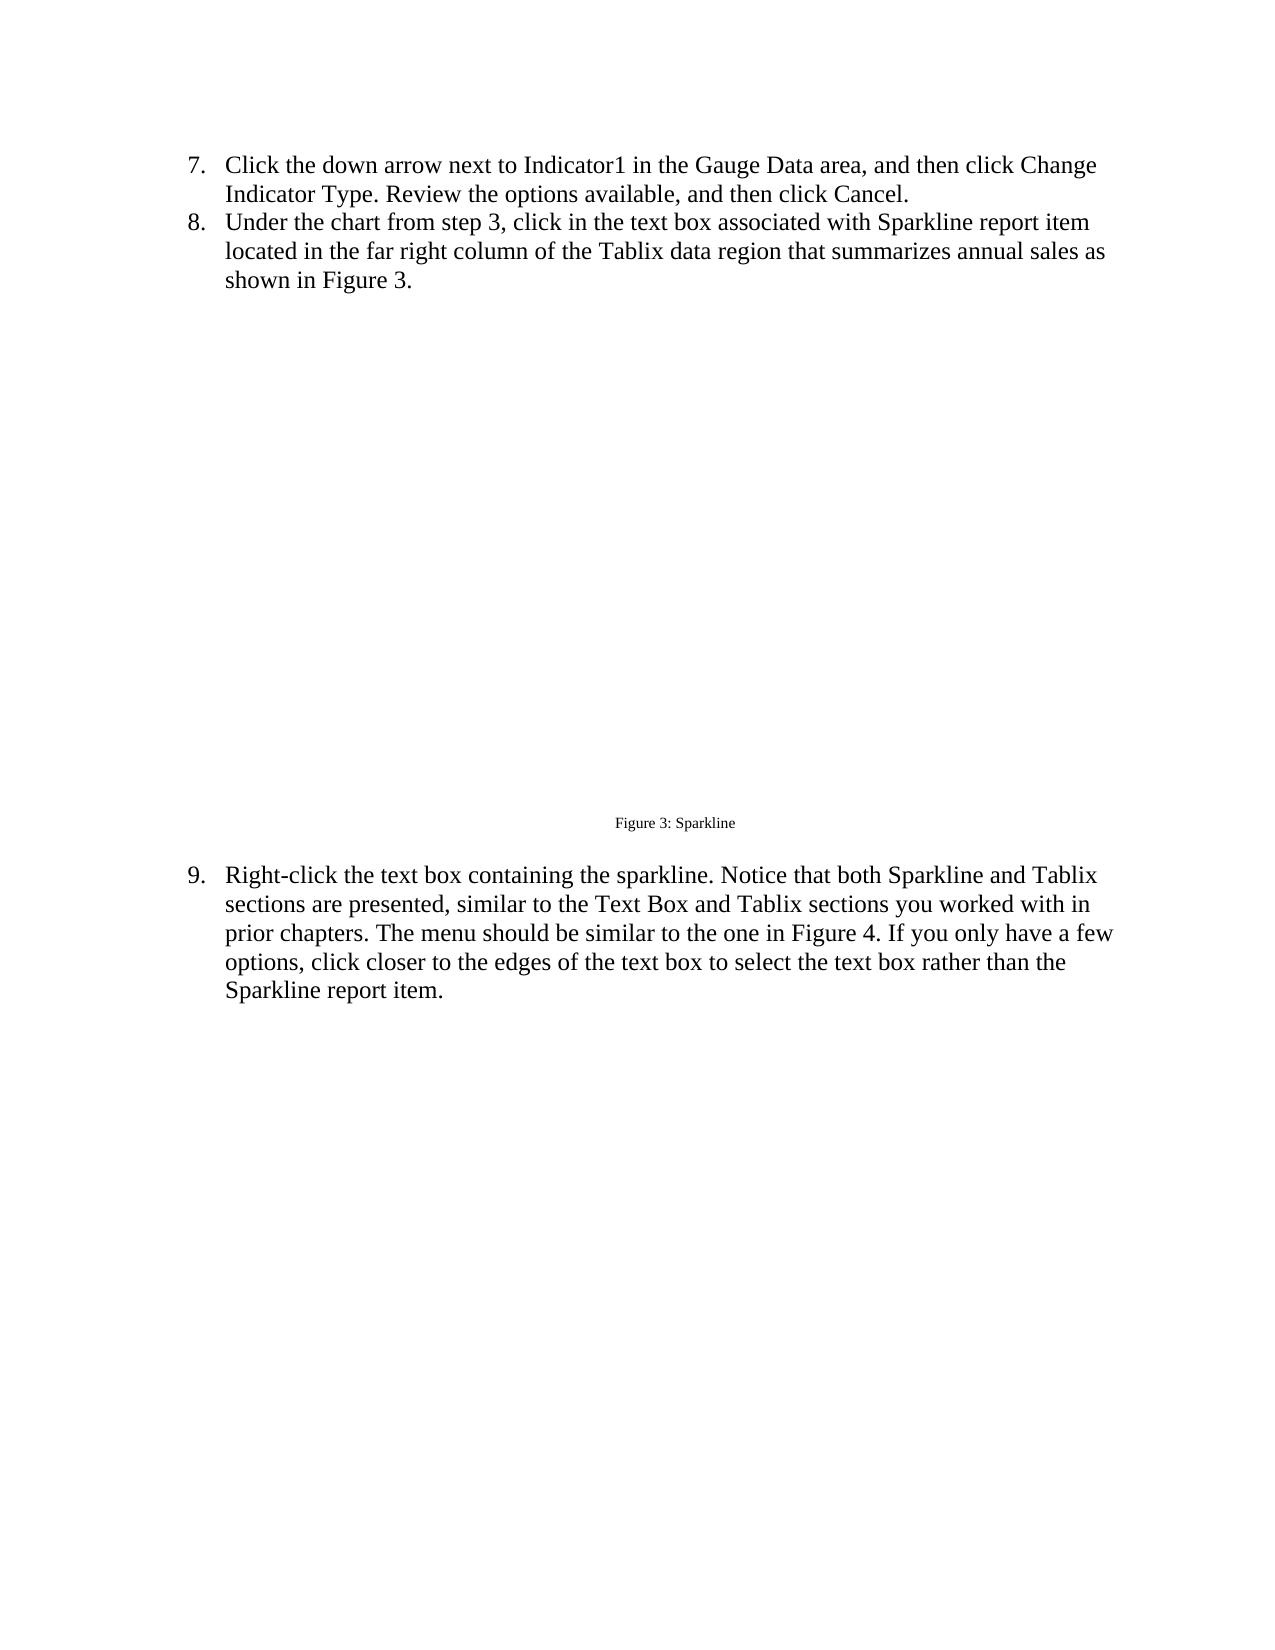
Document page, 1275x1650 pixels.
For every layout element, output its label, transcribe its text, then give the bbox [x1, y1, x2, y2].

text Figure 3: Sparkline [225, 323, 1125, 831]
list Right-click the text box containing the sparkline. Notice that both Sparkline and Tablix sections are presented, similar to the Text Box and Tablix sections you worked with in prior chapters. The menu should be similar to the one in Figure 4. If you only have a few options, click closer to the edges of the text box to select the text box rather than the Sparkline report item. [187, 861, 1125, 1004]
list Under the chart from step 3, click in the text box associated with Sparkline report item located in the far right column of the Tablix data region that summarizes annual sales as shown in Figure 3. [187, 207, 1125, 294]
list Click the down arrow next to Indicator1 in the Gauge Data area, and then click Change Indicator Type. Review the options available, and then click Cancel. [187, 150, 1125, 207]
